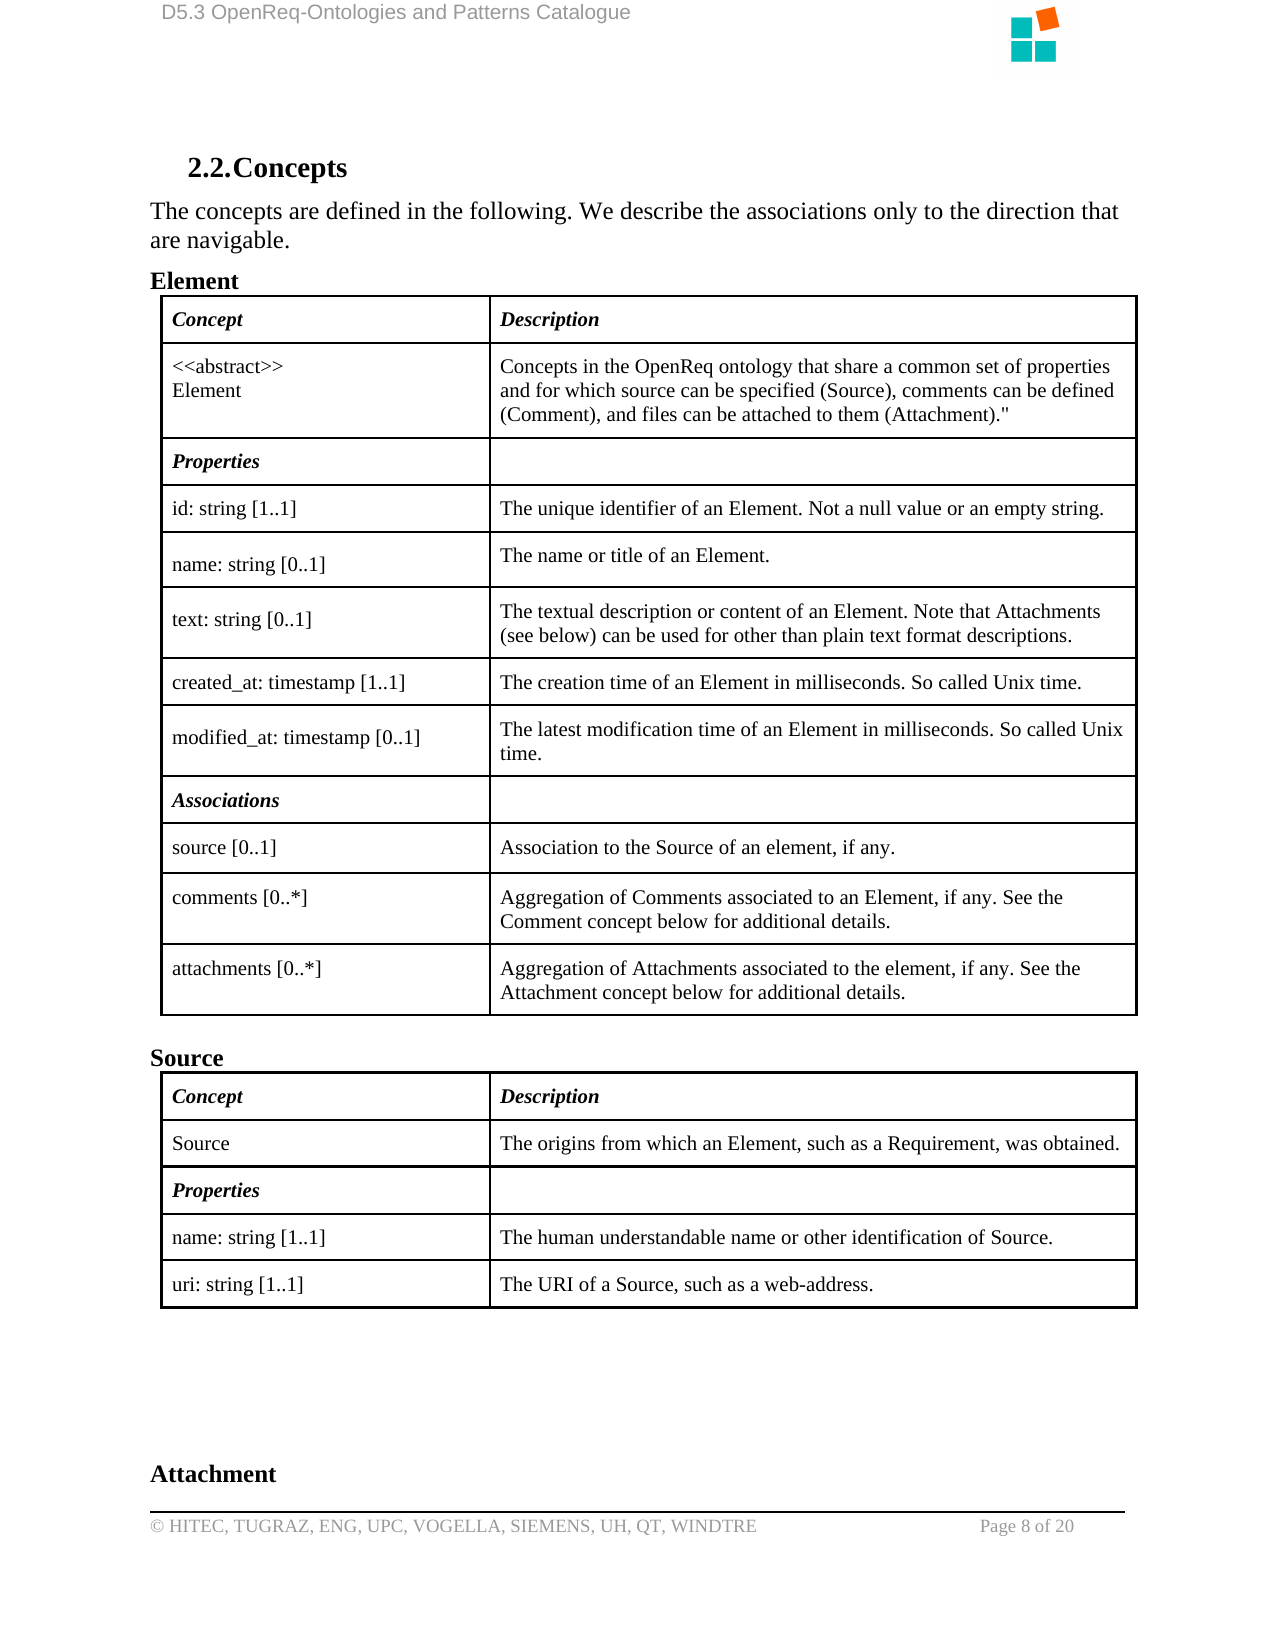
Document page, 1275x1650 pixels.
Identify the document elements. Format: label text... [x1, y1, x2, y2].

table_cell The URI of a Source, such as a web-address. [491, 1261, 1135, 1306]
table_cell name: string [0..1] [163, 533, 489, 586]
table_cell Concepts in the OpenReq ontology that share a common set of properties and for which source can be specified (Source), comments can be defined (Comment), and files can be attached to them (Attachment)." [491, 344, 1135, 437]
table_header Description [491, 1074, 1135, 1118]
table_cell Aggregation of Attachments associated to the element, if any. See the Attachment concept below for additional details. [491, 945, 1135, 1014]
table_cell attachments [0..*] [163, 945, 489, 1014]
table_cell source [0..1] [163, 824, 489, 872]
table_cell comments [0..*] [163, 874, 489, 943]
table_cell The unique identifier of an Element. Not a null value or an empty string. [491, 486, 1135, 531]
table_cell Associations [163, 777, 489, 822]
table_cell Source [163, 1121, 489, 1165]
table_cell text: string [0..1] [163, 588, 489, 657]
text Source [150, 1043, 1125, 1071]
table_cell created_at: timestamp [1..1] [163, 659, 489, 704]
table_cell The name or title of an Element. [491, 533, 1135, 586]
table_cell uri: string [1..1] [163, 1261, 489, 1306]
table_cell name: string [1..1] [163, 1215, 489, 1259]
table_cell Properties [163, 1168, 489, 1212]
table_cell <<abstract>> Element [163, 344, 489, 437]
text Element [150, 266, 1125, 295]
table_header Concept [163, 1074, 489, 1118]
text The concepts are defined in the following. We describe the associations only to the direction that are navigable. [150, 196, 1125, 253]
text Attachment [150, 1459, 1125, 1488]
table_cell [491, 777, 1135, 822]
table_cell [491, 1168, 1135, 1212]
table_cell The textual description or content of an Element. Note that Attachments (see below) can be used for other than plain text format descriptions. [491, 588, 1135, 657]
table_cell id: string [1..1] [163, 486, 489, 531]
table_cell The latest modification time of an Element in milliseconds. So called Unix time. [491, 706, 1135, 775]
table_cell Aggregation of Comments associated to an Element, if any. See the Comment concept below for additional details. [491, 874, 1135, 943]
picture [993, 0, 1074, 80]
table_header Description [491, 297, 1135, 342]
table_cell Properties [163, 439, 489, 484]
table_cell modified_at: timestamp [0..1] [163, 706, 489, 775]
table_cell The human understandable name or other identification of Source. [491, 1215, 1135, 1259]
table_header Concept [163, 297, 489, 342]
table_cell Association to the Source of an element, if any. [491, 824, 1135, 872]
table_cell [491, 439, 1135, 484]
table_cell The origins from which an Element, such as a Requirement, was obtained. [491, 1121, 1135, 1165]
table_cell The creation time of an Element in milliseconds. So called Unix time. [491, 659, 1135, 704]
subtitle Concepts [187, 150, 1125, 183]
